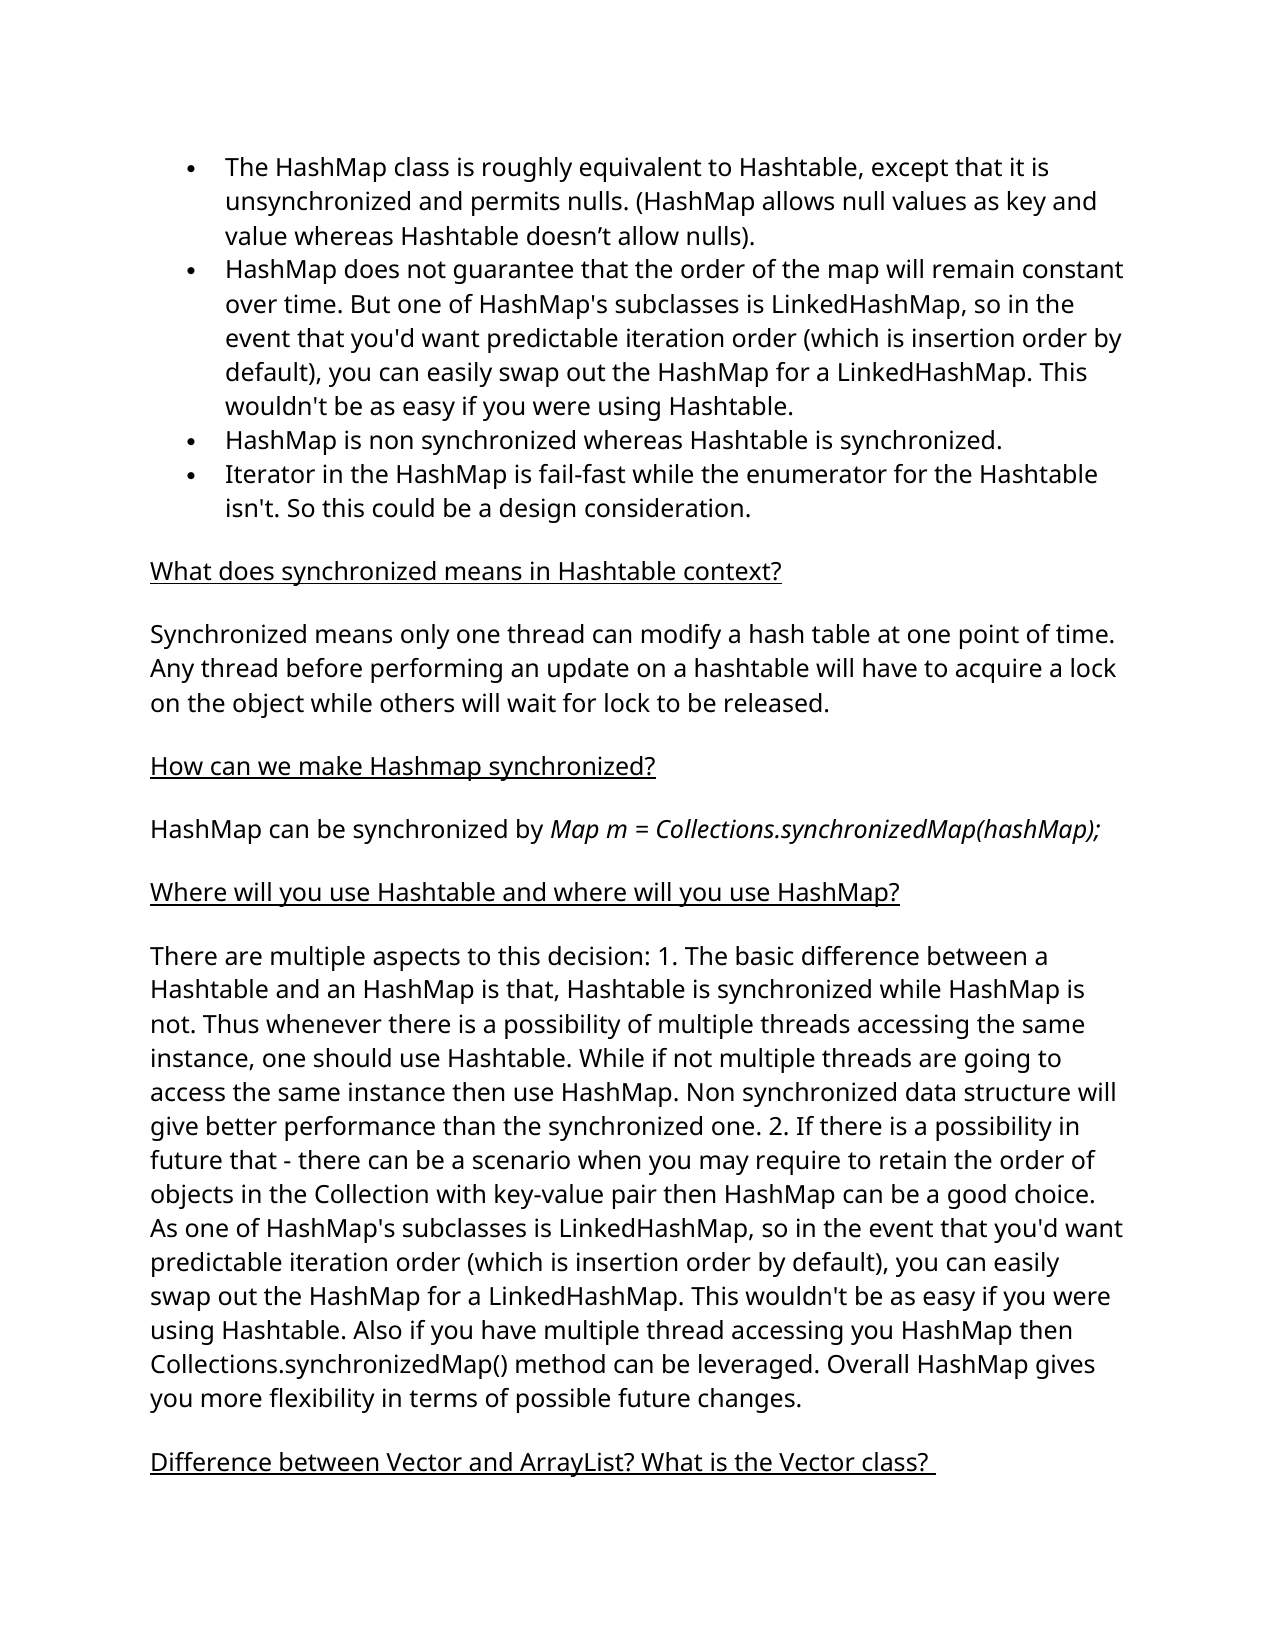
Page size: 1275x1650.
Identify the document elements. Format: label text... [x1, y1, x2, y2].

text There are multiple aspects to this decision: 1. The basic difference between a Hashtable and an HashMap is that, Hashtable is synchronized while HashMap is not. Thus whenever there is a possibility of multiple threads accessing the same instance, one should use Hashtable. While if not multiple threads are going to access the same instance then use HashMap. Non synchronized data structure will give better performance than the synchronized one. 2. If there is a possibility in future that - there can be a scenario when you may require to retain the order of objects in the Collection with key-value pair then HashMap can be a good choice. As one of HashMap's subclasses is LinkedHashMap, so in the event that you'd want predictable iteration order (which is insertion order by default), you can easily swap out the HashMap for a LinkedHashMap. This wouldn't be as easy if you were using Hashtable. Also if you have multiple thread accessing you HashMap then Collections.synchronizedMap() method can be leveraged. Overall HashMap gives you more flexibility in terms of possible future changes. [150, 938, 1125, 1415]
list HashMap does not guarantee that the order of the map will remain constant over time. But one of HashMap's subclasses is LinkedHashMap, so in the event that you'd want predictable iteration order (which is insertion order by default), you can easily swap out the HashMap for a LinkedHashMap. This wouldn't be as easy if you were using Hashtable. [187, 252, 1125, 422]
subtitle What does synchronized means in Hashtable context? [150, 554, 1125, 588]
list The HashMap class is roughly equivalent to Hashtable, except that it is unsynchronized and permits nulls. (HashMap allows null values as key and value whereas Hashtable doesn’t allow nulls). [187, 150, 1125, 252]
text HashMap can be synchronized by Map m = Collections.synchronizedMap(hashMap); [150, 812, 1125, 846]
list Iterator in the HashMap is fail-fast while the enumerator for the Hashtable isn't. So this could be a design consideration. [187, 457, 1125, 525]
list HashMap is non synchronized whereas Hashtable is synchronized. [187, 422, 1125, 457]
text Where will you use Hashtable and where will you use HashMap? [150, 875, 1125, 909]
text Synchronized means only one thread can modify a hash table at one point of time. Any thread before performing an update on a hashtable will have to acquire a lock on the object while others will wait for lock to be released. [150, 617, 1125, 719]
text Difference between Vector and ArrayList? What is the Vector class? [150, 1444, 1125, 1478]
subtitle How can we make Hashmap synchronized? [150, 748, 1125, 782]
